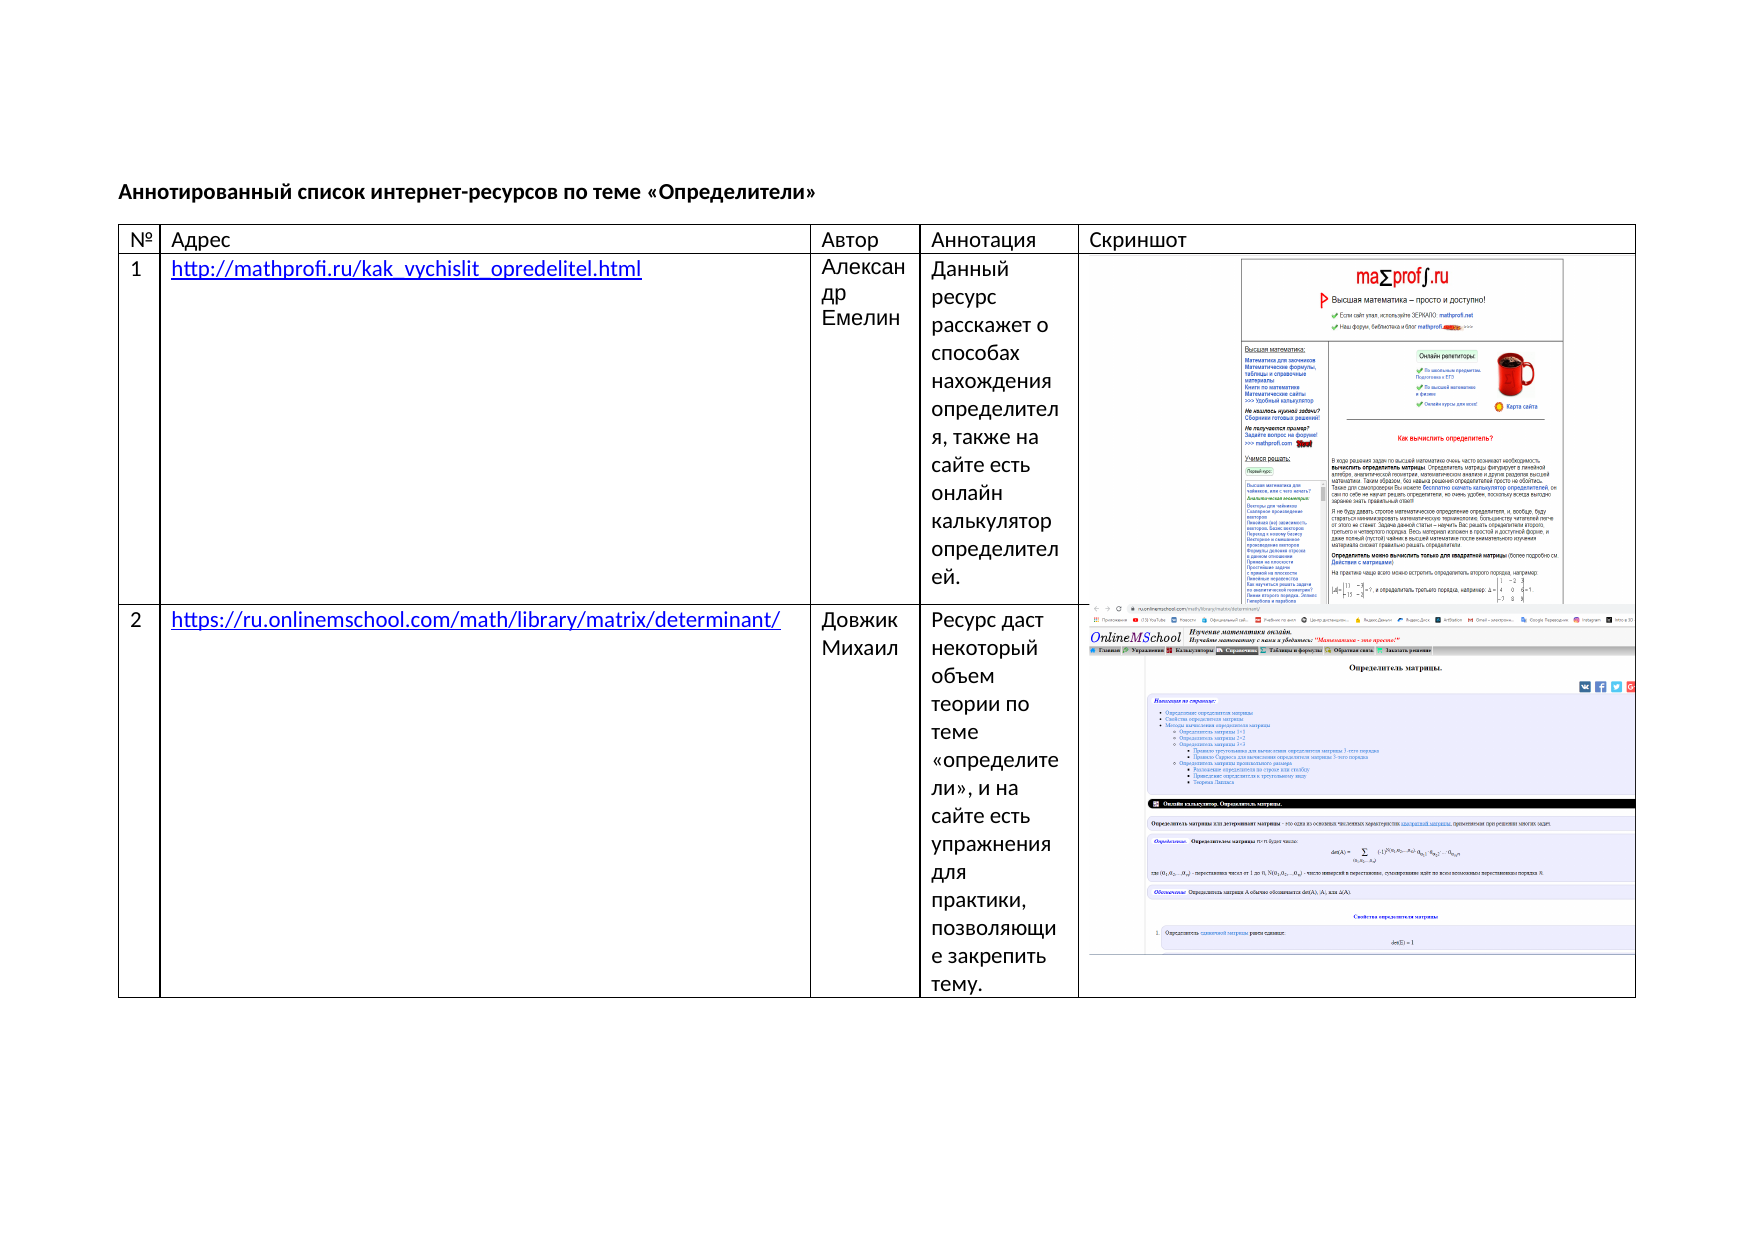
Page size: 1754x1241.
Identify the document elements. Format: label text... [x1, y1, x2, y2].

table_header Автор [811, 225, 919, 253]
table_cell http://mathprofi.ru/kak_vychislit_opredelitel.html [161, 254, 810, 604]
table_cell Александр Емелин [811, 254, 919, 604]
table_cell Довжик Михаил [811, 605, 919, 997]
table_header Адрес [161, 225, 810, 253]
table_cell 1 [119, 254, 159, 604]
table_header Скриншот [1079, 225, 1635, 253]
table_cell [1079, 254, 1089, 604]
table_cell Ресурс даст некоторый объем теории по теме «определители», и на сайте есть упражнения для практики, позволяющие закрепить тему. [921, 605, 1078, 997]
text Аннотированный список интернет-ресурсов по теме «Определители» [118, 177, 1636, 205]
table_header Аннотация [921, 225, 1078, 253]
table_cell 2 [119, 605, 159, 997]
table_cell Данный ресурс расскажет о способах нахождения определителя, также на сайте есть онлайн калькулятор определителей. [921, 254, 1078, 604]
table_cell https://ru.onlinemschool.com/math/library/matrix/determinant/ [161, 605, 810, 997]
picture [1089, 254, 1636, 955]
table_header № [119, 225, 159, 253]
table_cell [1079, 605, 1635, 997]
